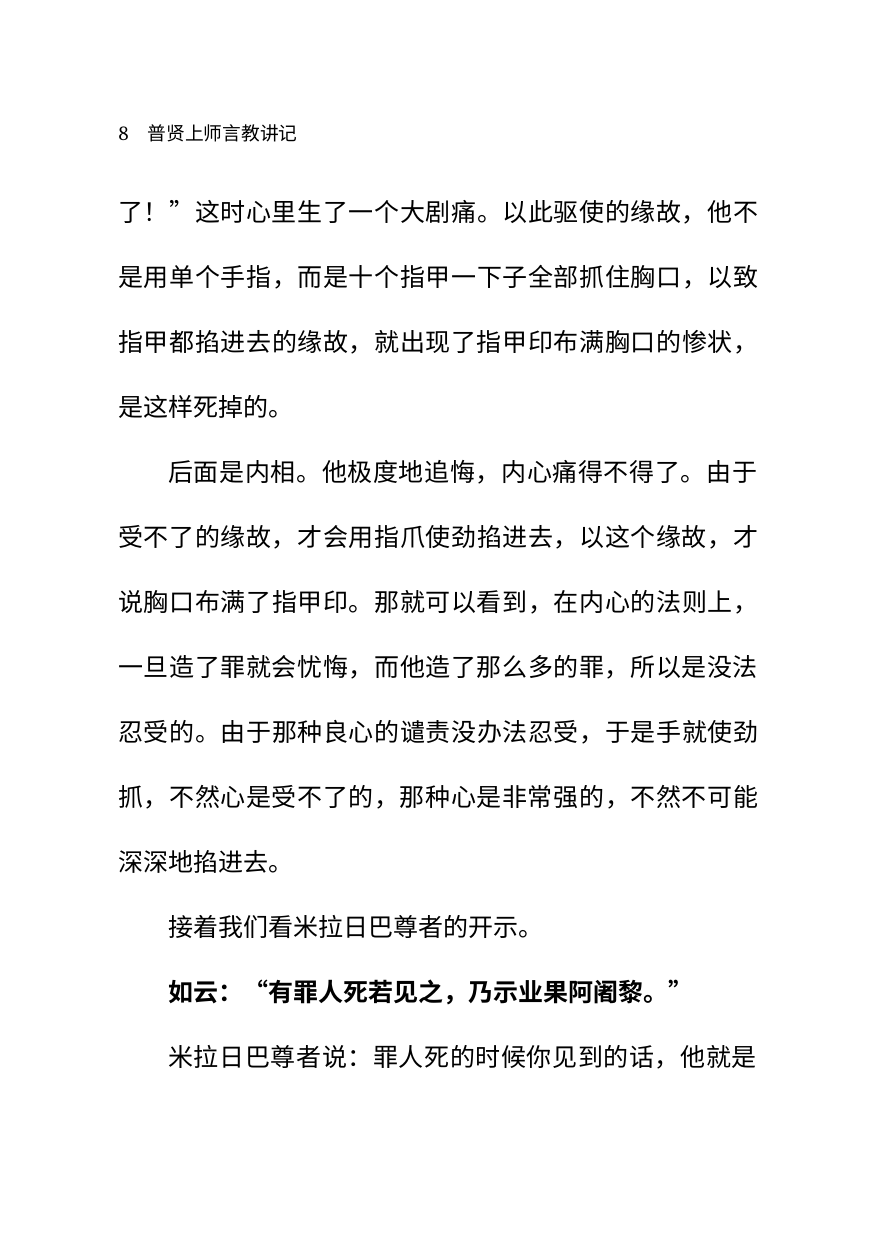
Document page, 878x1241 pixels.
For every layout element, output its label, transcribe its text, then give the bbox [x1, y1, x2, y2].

text 如云：“有罪人死若见之，乃示业果阿阇黎。” [118, 958, 759, 1023]
text 接着我们看米拉日巴尊者的开示。 [118, 893, 759, 958]
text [118, 178, 759, 438]
text 后面是内相。他极度地追悔，内心痛得不得了。由于受不了的缘故，才会用指爪使劲掐进去，以这个缘故，才说胸口布满了指甲印。那就可以看到，在内心的法则上，一旦造了罪就会忧悔，而他造了那么多的罪，所以是没法忍受的。由于那种良心的谴责没办法忍受，于是手就使劲抓，不然心是受不了的，那种心是非常强的，不然不可能深深地掐进去。 [118, 438, 759, 893]
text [118, 1023, 759, 1088]
